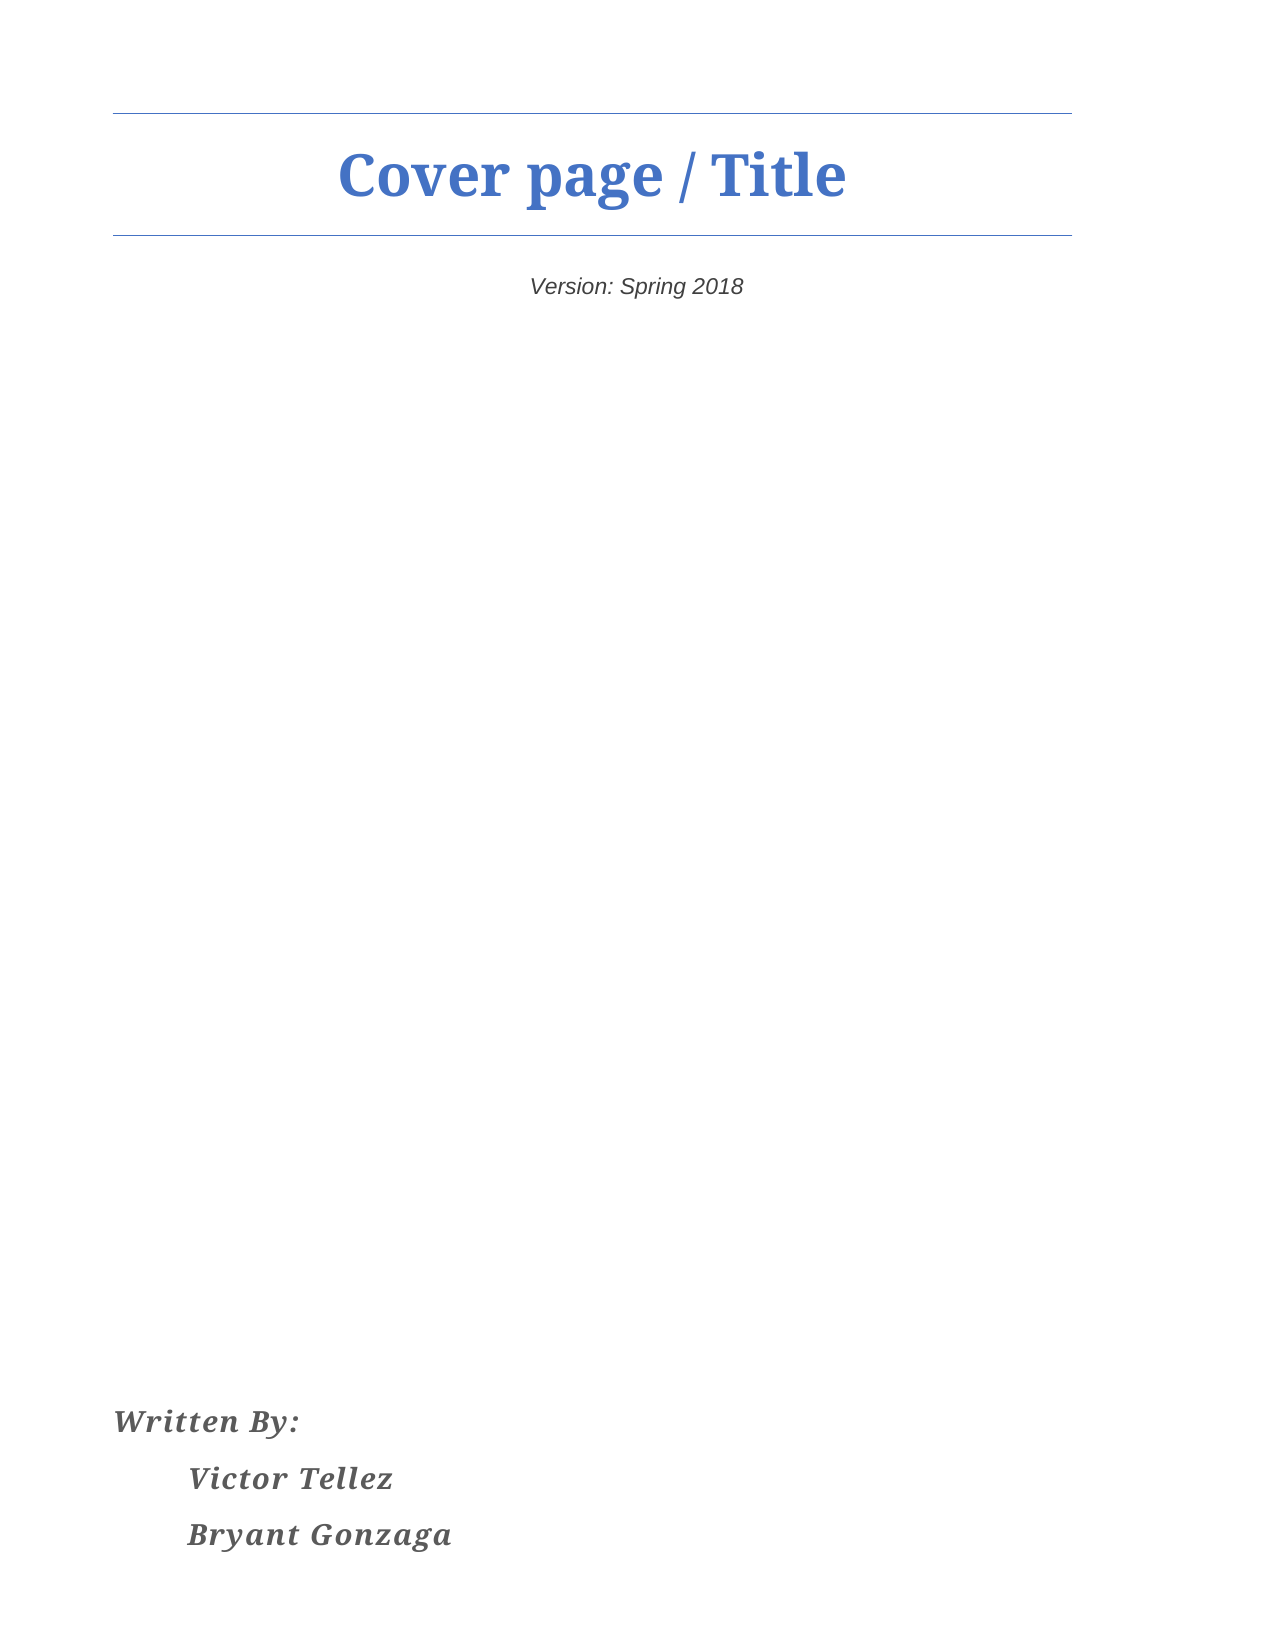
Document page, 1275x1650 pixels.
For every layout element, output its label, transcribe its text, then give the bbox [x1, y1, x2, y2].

subtitle Written By: [112, 1402, 1162, 1441]
subtitle Bryant Gonzaga [112, 1514, 1162, 1554]
text Cover page / Title [112, 114, 1072, 236]
text Version: Spring 2018 [112, 273, 1162, 299]
subtitle Victor Tellez [112, 1458, 1162, 1498]
